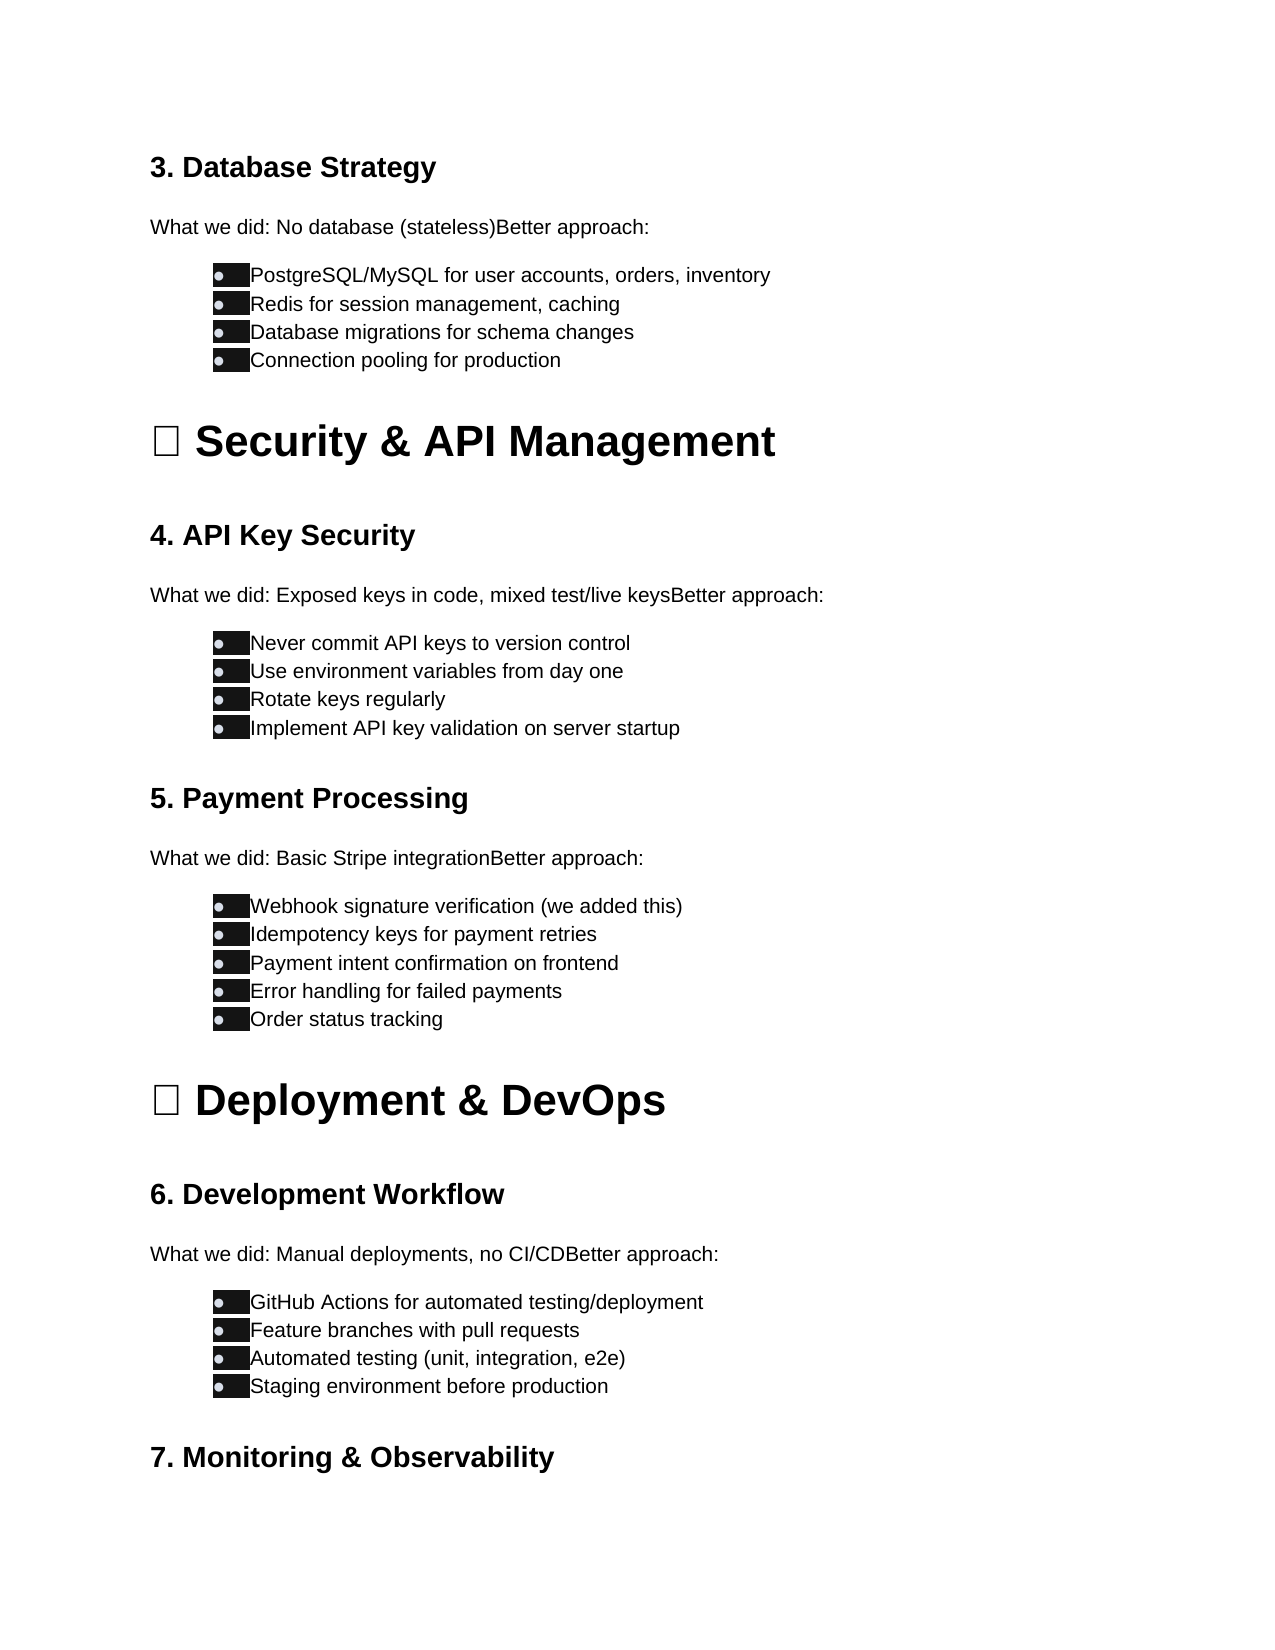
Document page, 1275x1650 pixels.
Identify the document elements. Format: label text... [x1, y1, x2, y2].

subtitle 7. Monitoring & Observability [150, 1440, 1125, 1473]
list Connection pooling for production [212, 346, 1125, 374]
subtitle 3. Database Strategy [150, 150, 1125, 183]
text What we did: No database (stateless)Better approach: [150, 215, 1125, 239]
text What we did: Manual deployments, no CI/CDBetter approach: [150, 1242, 1125, 1266]
subtitle 6. Development Workflow [150, 1177, 1125, 1210]
list Database migrations for schema changes [212, 317, 1125, 346]
list Error handling for failed payments [212, 976, 1125, 1004]
list Automated testing (unit, integration, e2e) [212, 1344, 1125, 1372]
list Rotate keys regularly [212, 685, 1125, 713]
list Redis for session management, caching [212, 289, 1125, 317]
list Use environment variables from day one [212, 657, 1125, 685]
list Staging environment before production [212, 1372, 1125, 1400]
subtitle 🚀 Deployment & DevOps [150, 1074, 1125, 1125]
list Idempotency keys for payment retries [212, 920, 1125, 948]
list Feature branches with pull requests [212, 1316, 1125, 1344]
subtitle 🔐 Security & API Management [150, 415, 1125, 466]
list Order status tracking [212, 1004, 1125, 1033]
subtitle 4. API Key Security [150, 518, 1125, 551]
list Never commit API keys to version control [212, 629, 1125, 657]
subtitle 5. Payment Processing [150, 781, 1125, 814]
list PostgreSQL/MySQL for user accounts, orders, inventory [212, 261, 1125, 289]
text What we did: Basic Stripe integrationBetter approach: [150, 846, 1125, 870]
text What we did: Exposed keys in code, mixed test/live keysBetter approach: [150, 582, 1125, 606]
list Webhook signature verification (we added this) [212, 892, 1125, 920]
list Implement API key validation on server startup [212, 713, 1125, 741]
list Payment intent confirmation on frontend [212, 948, 1125, 976]
list GitHub Actions for automated testing/deployment [212, 1288, 1125, 1316]
